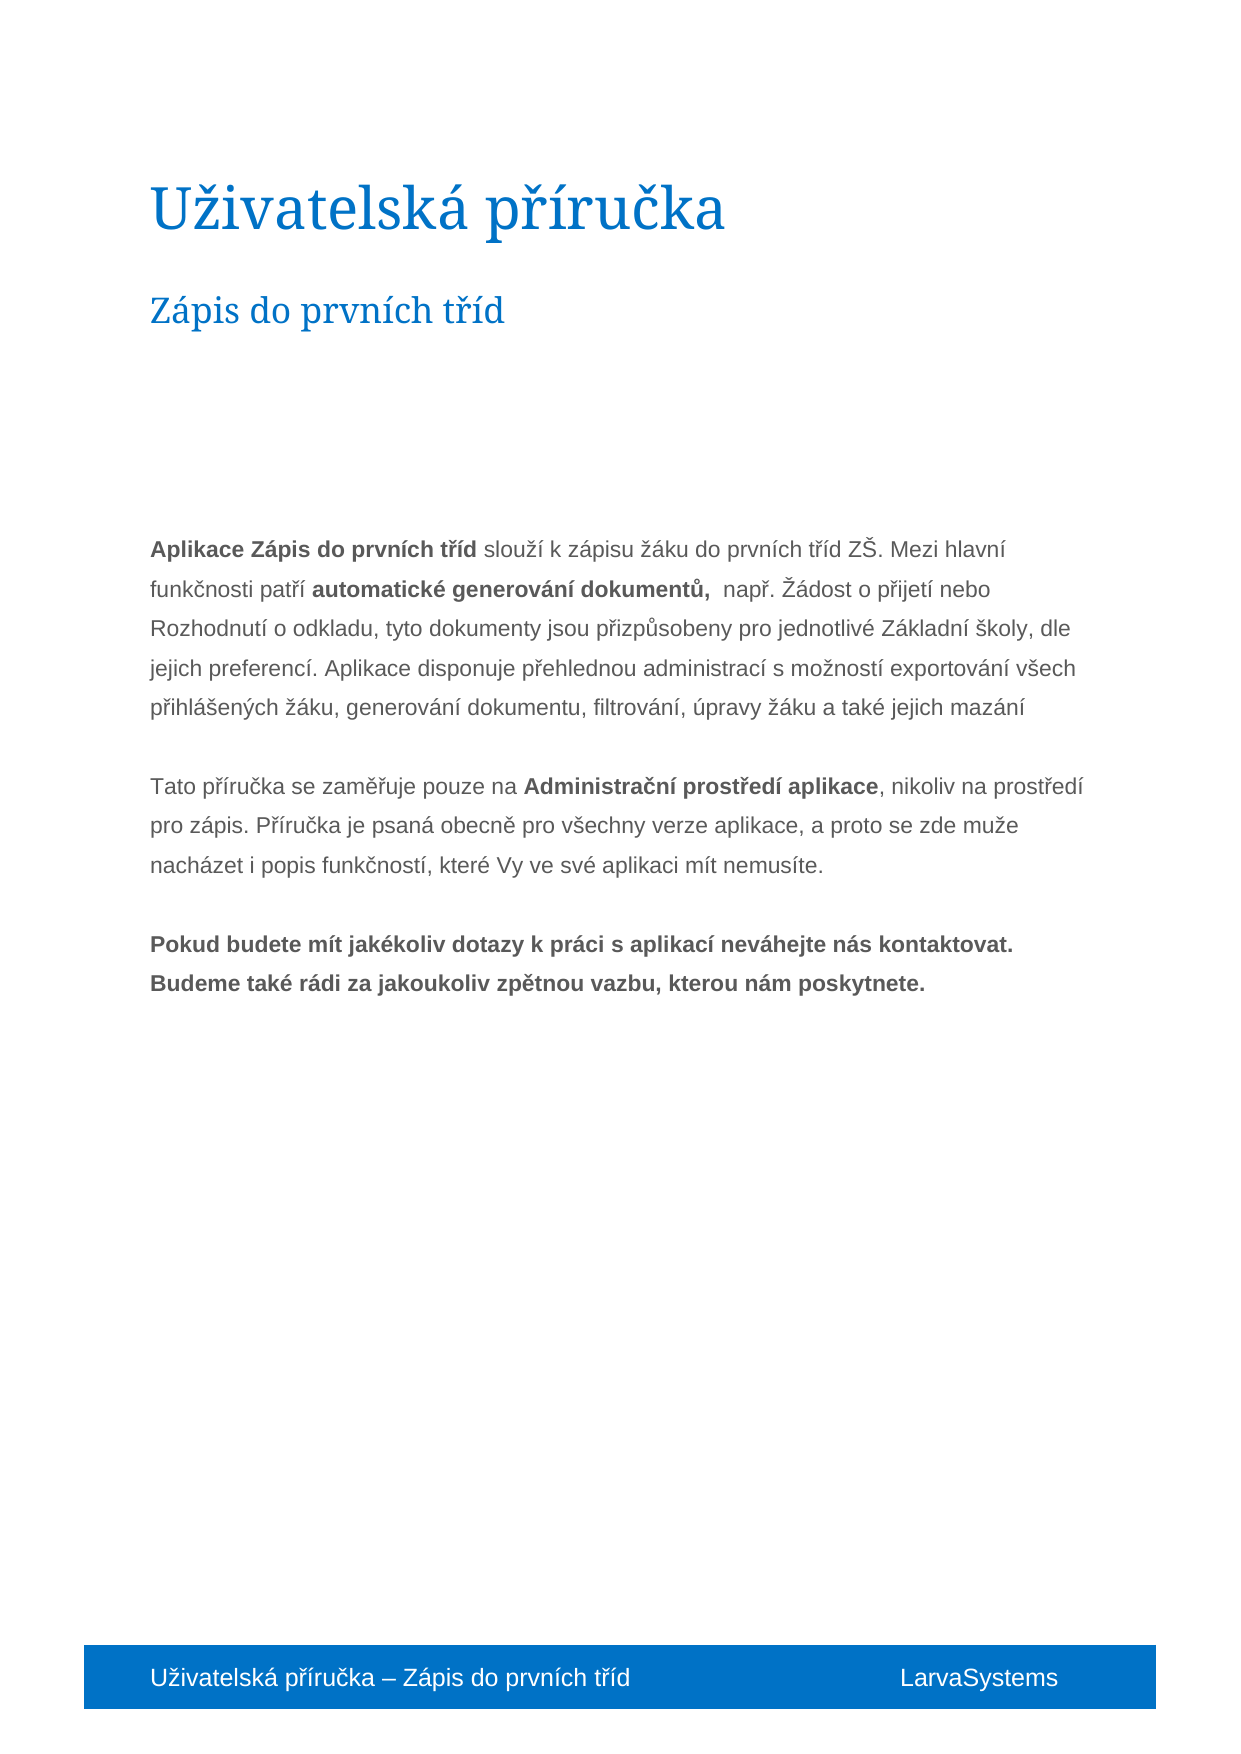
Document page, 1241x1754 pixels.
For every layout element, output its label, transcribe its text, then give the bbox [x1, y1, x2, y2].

list Pokud budete mít jakékoliv dotazy k práci s aplikací neváhejte nás kontaktovat. Budeme také rádi za jakoukoliv zpětnou vazbu, kterou nám poskytnete. [150, 931, 1090, 997]
list Aplikace Zápis do prvních tříd slouží k zápisu žáku do prvních tříd ZŠ. Mezi hlavní funkčnosti patří automatické generování dokumentů, např. Žádost o přijetí nebo Rozhodnutí o odkladu, tyto dokumenty jsou přizpůsobeny pro jednotlivé Základní školy, dle jejich preferencí. Aplikace disponuje přehlednou administrací s možností exportování všech přihlášených žáku, generování dokumentu, filtrování, úpravy žáku a také jejich mazání [150, 536, 1090, 720]
subtitle Zápis do prvních tříd [150, 286, 1090, 334]
subtitle Uživatelská příručka [150, 167, 1090, 246]
list Tato příručka se zaměřuje pouze na Administrační prostředí aplikace, nikoliv na prostředí pro zápis. Příručka je psaná obecně pro všechny verze aplikace, a proto se zde muže nacházet i popis funkčností, které Vy ve své aplikaci mít nemusíte. [150, 773, 1090, 878]
